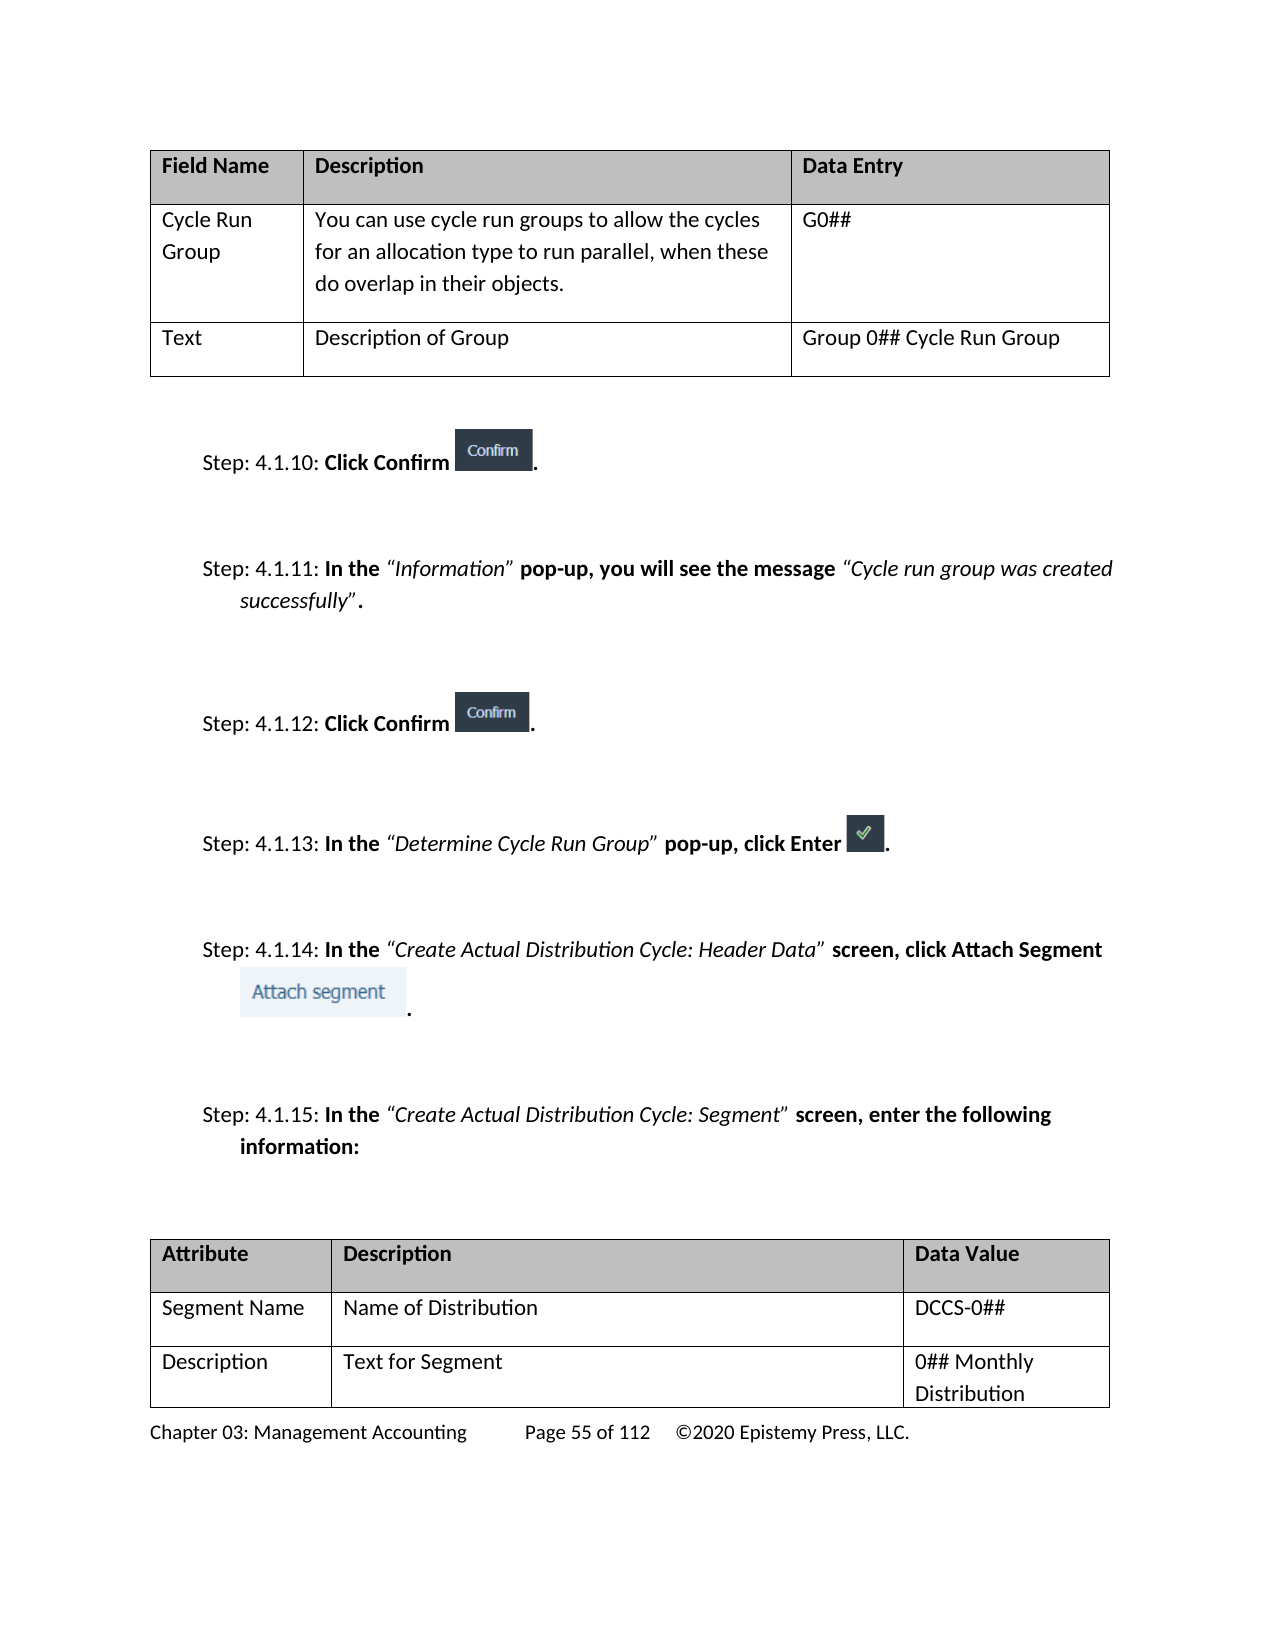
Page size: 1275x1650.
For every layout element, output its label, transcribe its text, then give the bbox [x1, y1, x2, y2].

text In the “Create Actual Distribution Cycle: Header Data” screen, click Attach Segment . [202, 936, 1125, 1022]
table_header Description [332, 1240, 903, 1292]
table_cell 0## Monthly Distribution [904, 1347, 1109, 1407]
text Click Confirm . [202, 692, 1125, 737]
picture [455, 429, 533, 471]
text In the “Create Actual Distribution Cycle: Segment” screen, enter the following information: [202, 1100, 1125, 1160]
table_cell G0## [792, 205, 1109, 322]
text In the “Determine Cycle Run Group” pop-up, click Enter . [202, 815, 1125, 858]
table_header Data Value [904, 1240, 1109, 1292]
picture [455, 692, 530, 732]
table_cell Cycle Run Group [151, 205, 303, 322]
table_cell Name of Distribution [332, 1293, 903, 1346]
picture [239, 967, 407, 1017]
table_cell Text for Segment [332, 1347, 903, 1407]
table_cell Group 0## Cycle Run Group [792, 323, 1109, 376]
table_cell You can use cycle run groups to allow the cycles for an allocation type to run parallel, when these do overlap in their objects. [304, 205, 791, 322]
picture [846, 815, 885, 852]
table_cell Text [151, 323, 303, 376]
text In the “Information” pop-up, you will see the message “Cycle run group was created successfully”. [202, 554, 1125, 614]
table_header Attribute [151, 1240, 331, 1292]
text Click Confirm . [202, 430, 1125, 476]
table_cell Description of Group [304, 323, 791, 376]
table_cell Segment Name [151, 1293, 331, 1346]
table_header Field Name [151, 151, 303, 204]
table_cell DCCS-0## [904, 1293, 1109, 1346]
table_cell Description [151, 1347, 331, 1407]
table_header Description [304, 151, 791, 204]
table_header Data Entry [792, 151, 1109, 204]
